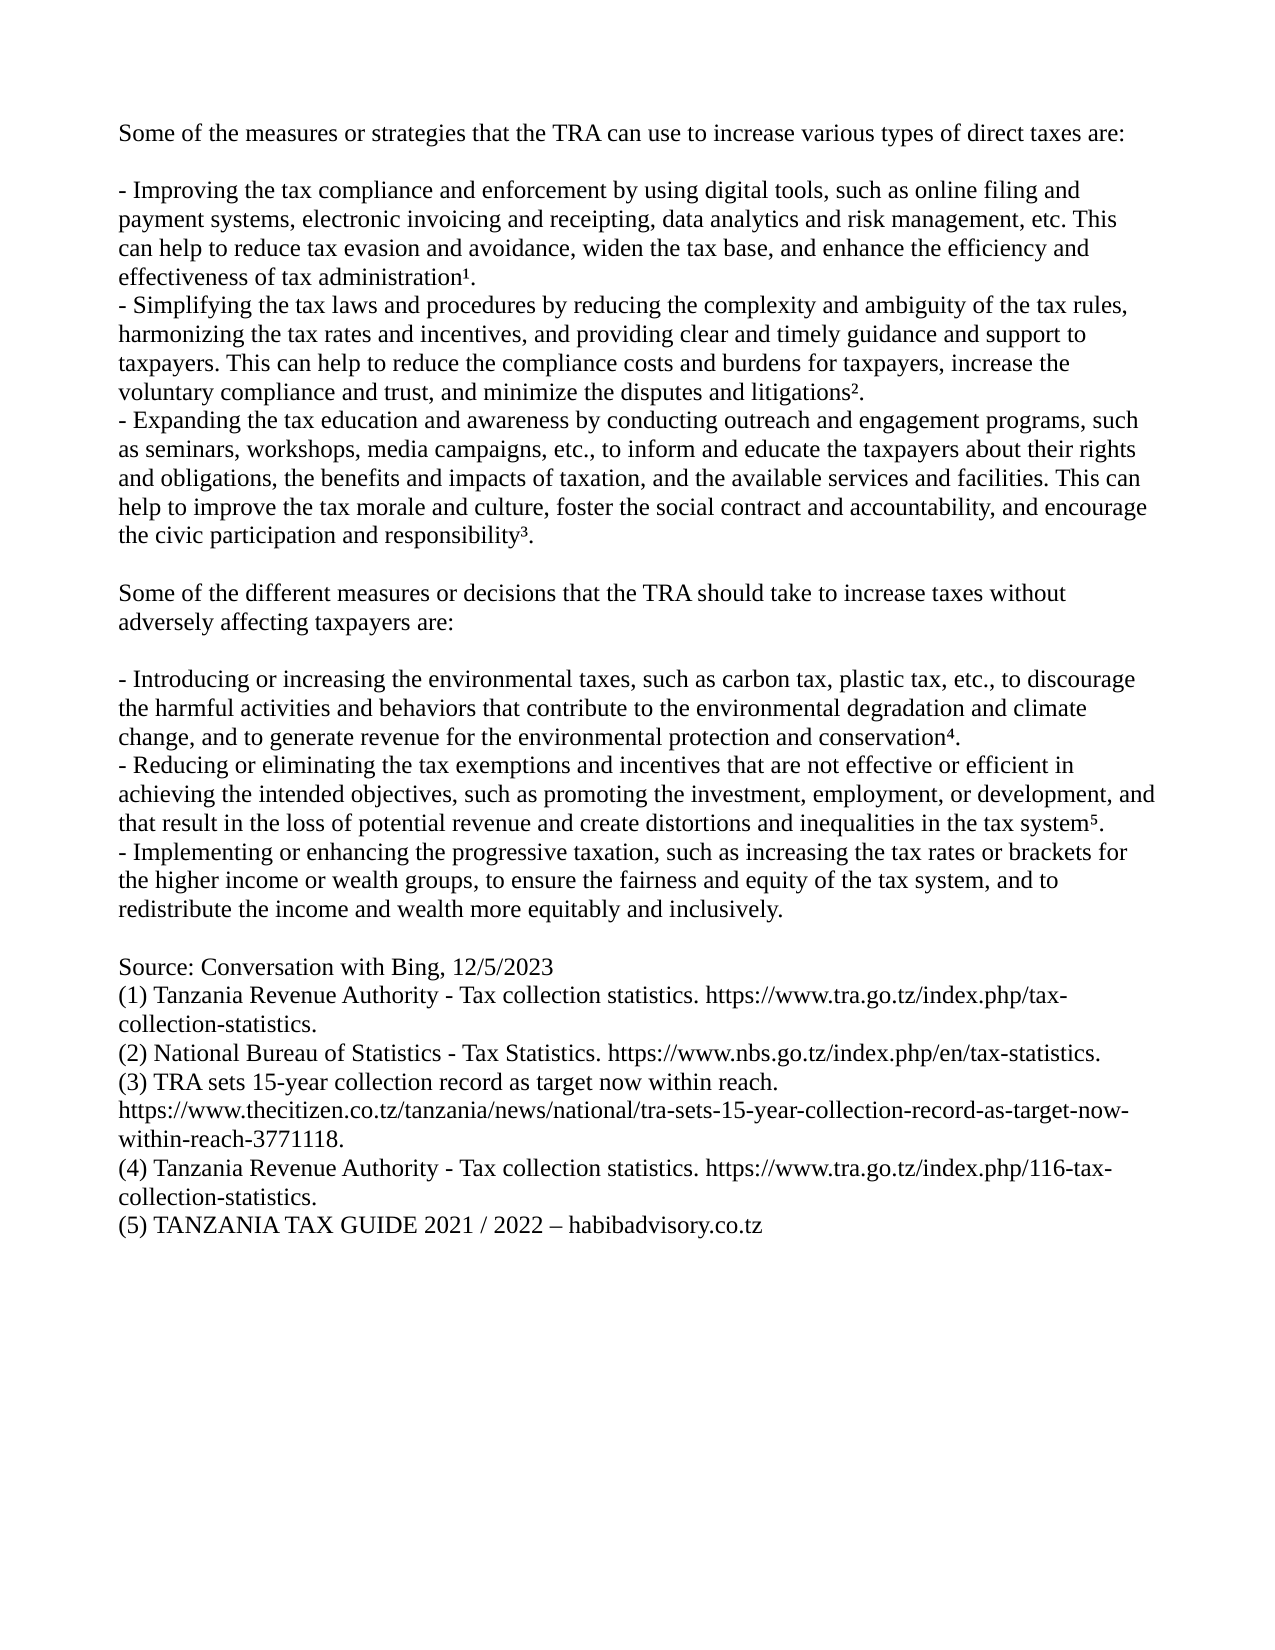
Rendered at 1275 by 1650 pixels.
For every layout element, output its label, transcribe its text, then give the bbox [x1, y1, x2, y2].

text - Expanding the tax education and awareness by conducting outreach and engagement programs, such as seminars, workshops, media campaigns, etc., to inform and educate the taxpayers about their rights and obligations, the benefits and impacts of taxation, and the available services and facilities. This can help to improve the tax morale and culture, foster the social contract and accountability, and encourage the civic participation and responsibility³. [118, 406, 1157, 549]
text (3) TRA sets 15-year collection record as target now within reach. https://www.thecitizen.co.tz/tanzania/news/national/tra-sets-15-year-collection-record-as-target-now-within-reach-3771118. [118, 1067, 1157, 1153]
text Some of the measures or strategies that the TRA can use to increase various types of direct taxes are: [118, 118, 1157, 147]
text (5) TANZANIA TAX GUIDE 2021 / 2022 – habibadvisory.co.tz [118, 1211, 1157, 1239]
text Source: Conversation with Bing, 12/5/2023 [118, 952, 1157, 981]
text - Simplifying the tax laws and procedures by reducing the complexity and ambiguity of the tax rules, harmonizing the tax rates and incentives, and providing clear and timely guidance and support to taxpayers. This can help to reduce the compliance costs and burdens for taxpayers, increase the voluntary compliance and trust, and minimize the disputes and litigations². [118, 291, 1157, 406]
text (2) National Bureau of Statistics - Tax Statistics. https://www.nbs.go.tz/index.php/en/tax-statistics. [118, 1038, 1157, 1067]
text - Reducing or eliminating the tax exemptions and incentives that are not effective or efficient in achieving the intended objectives, such as promoting the investment, employment, or development, and that result in the loss of potential revenue and create distortions and inequalities in the tax system⁵. [118, 751, 1157, 837]
text (1) Tanzania Revenue Authority - Tax collection statistics. https://www.tra.go.tz/index.php/tax-collection-statistics. [118, 981, 1157, 1038]
text - Introducing or increasing the environmental taxes, such as carbon tax, plastic tax, etc., to discourage the harmful activities and behaviors that contribute to the environmental degradation and climate change, and to generate revenue for the environmental protection and conservation⁴. [118, 664, 1157, 751]
text - Improving the tax compliance and enforcement by using digital tools, such as online filing and payment systems, electronic invoicing and receipting, data analytics and risk management, etc. This can help to reduce tax evasion and avoidance, widen the tax base, and enhance the efficiency and effectiveness of tax administration¹. [118, 176, 1157, 291]
text (4) Tanzania Revenue Authority - Tax collection statistics. https://www.tra.go.tz/index.php/116-tax-collection-statistics. [118, 1153, 1157, 1211]
text - Implementing or enhancing the progressive taxation, such as increasing the tax rates or brackets for the higher income or wealth groups, to ensure the fairness and equity of the tax system, and to redistribute the income and wealth more equitably and inclusively. [118, 837, 1157, 923]
text Some of the different measures or decisions that the TRA should take to increase taxes without adversely affecting taxpayers are: [118, 578, 1157, 636]
